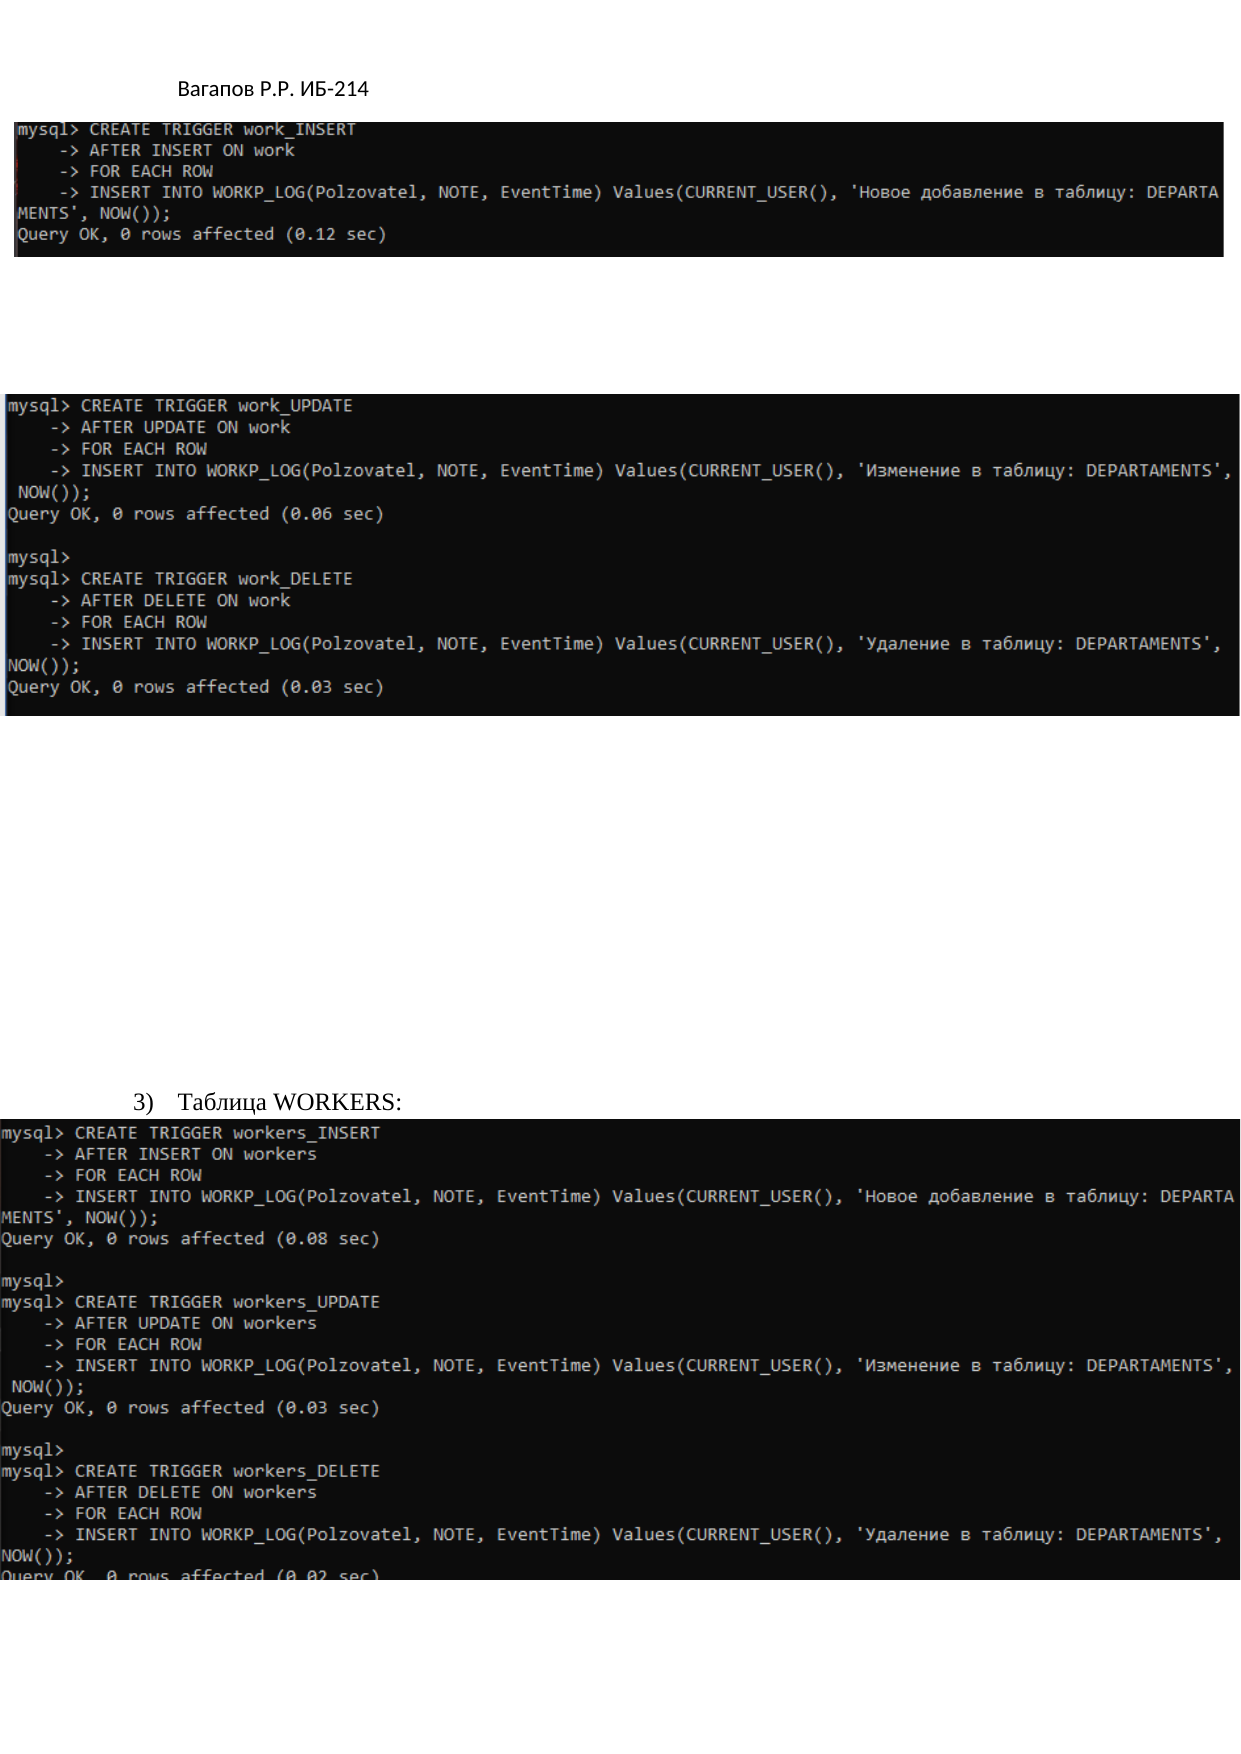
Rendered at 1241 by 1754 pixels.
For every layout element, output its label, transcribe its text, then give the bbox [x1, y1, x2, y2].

list Таблица WORKERS: [133, 1087, 1211, 1116]
picture [0, 1119, 1241, 1580]
picture [0, 394, 1241, 716]
picture [14, 122, 1224, 257]
